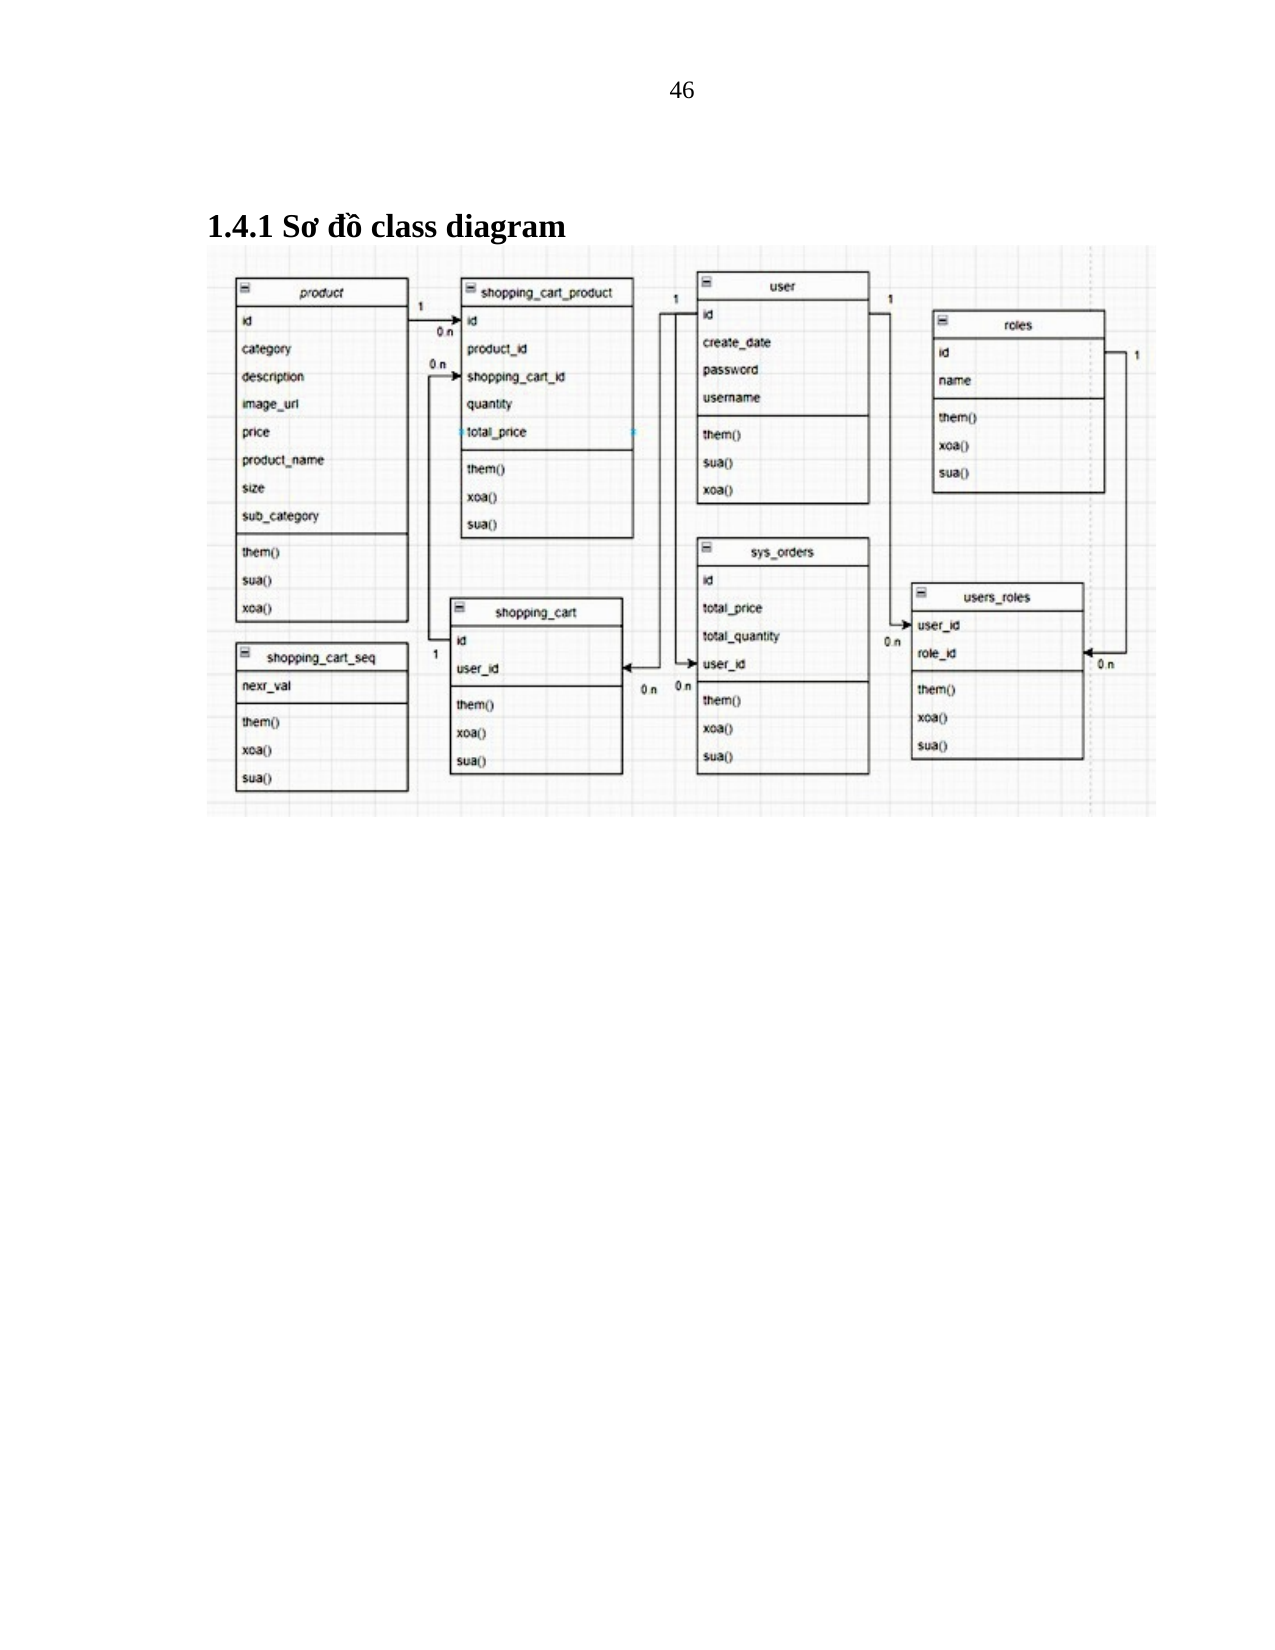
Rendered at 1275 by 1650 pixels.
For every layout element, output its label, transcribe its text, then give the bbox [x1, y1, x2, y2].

subtitle 1.4.1 Sơ đồ class diagram [207, 207, 1157, 245]
picture [206, 245, 1157, 817]
